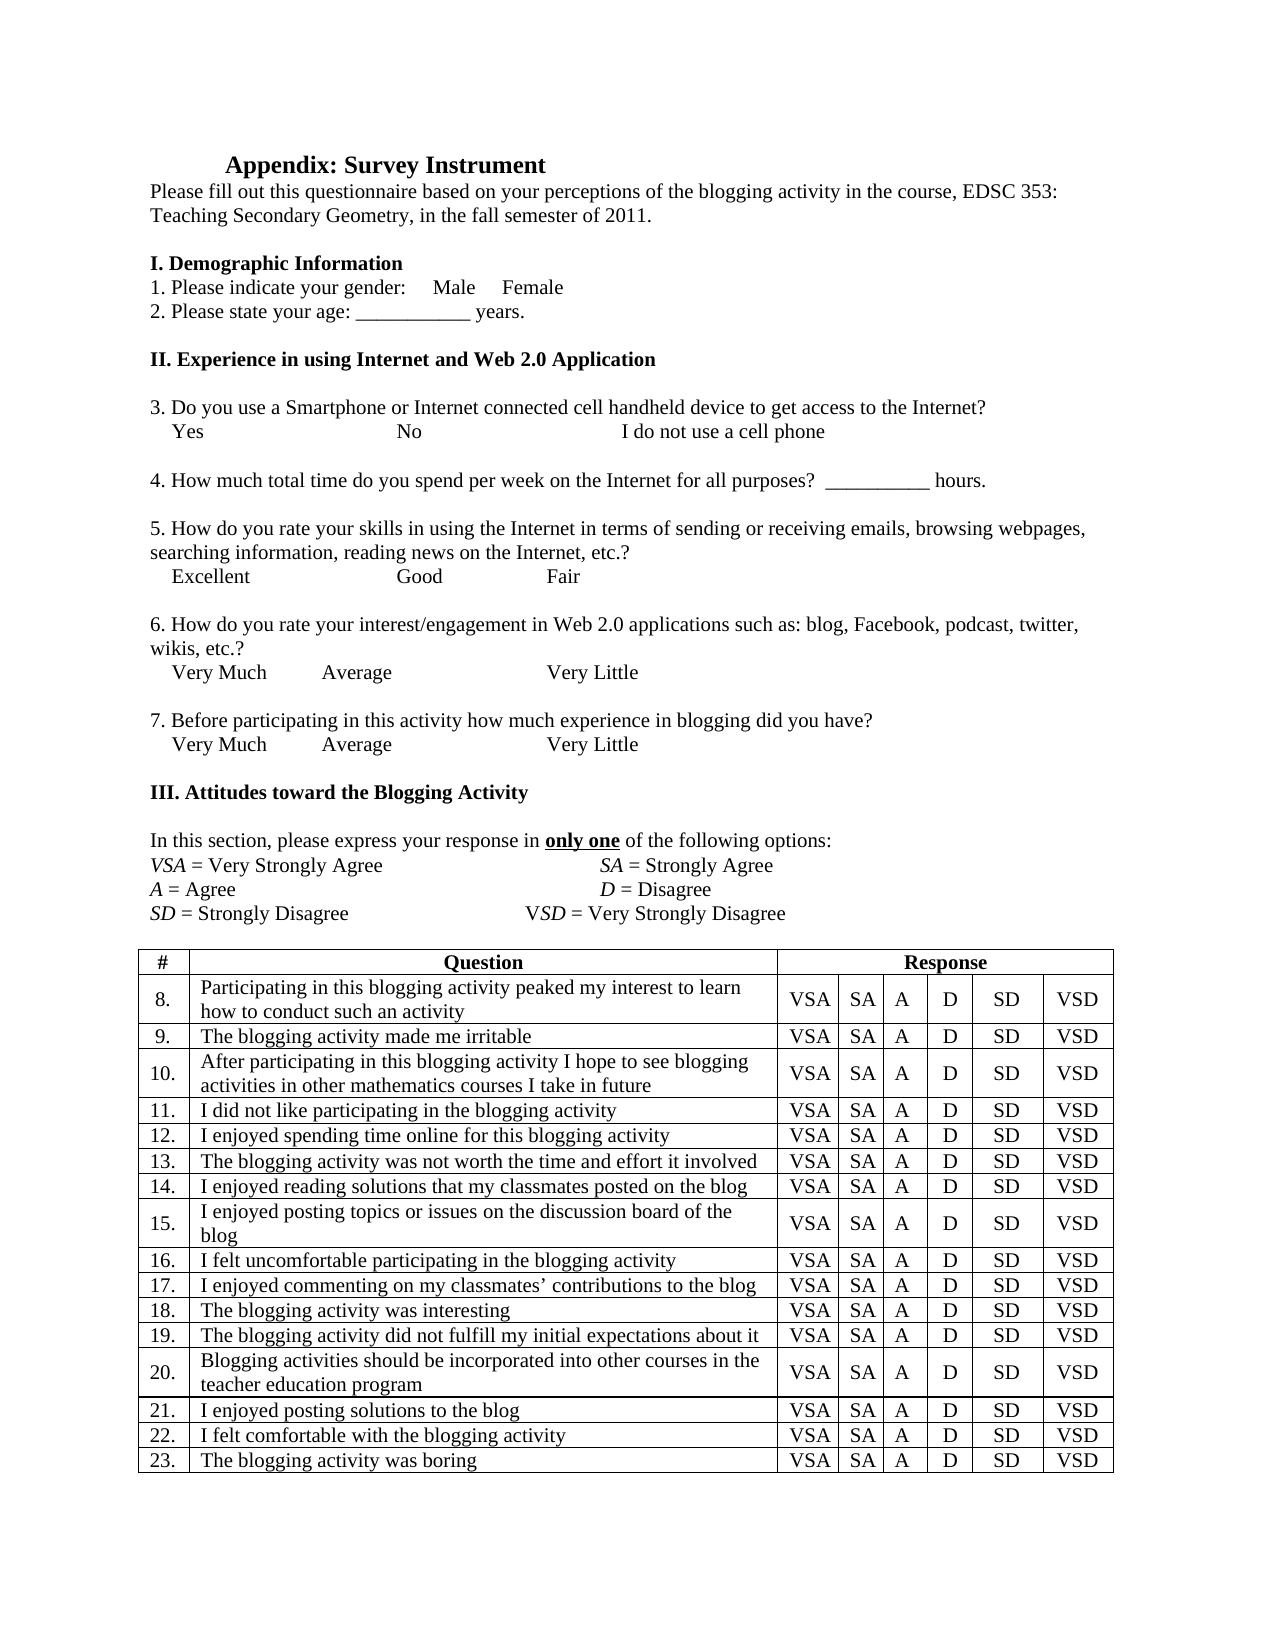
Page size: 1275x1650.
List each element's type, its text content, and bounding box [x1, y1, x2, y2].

text III. Attitudes toward the Blogging Activity [150, 780, 1125, 804]
table_cell VSD [1044, 1149, 1113, 1173]
table_cell I felt uncomfortable participating in the blogging activity [190, 1248, 777, 1272]
table_cell I enjoyed spending time online for this blogging activity [190, 1124, 777, 1147]
table_cell VSD [1044, 1323, 1113, 1347]
table_cell SD [973, 975, 1043, 1023]
table_cell D [928, 1298, 972, 1322]
table_header Question [190, 950, 777, 974]
table_cell VSD [1044, 1024, 1113, 1048]
table_cell 20. [139, 1348, 189, 1396]
table_cell SD [973, 1124, 1043, 1147]
table_cell I enjoyed reading solutions that my classmates posted on the blog [190, 1174, 777, 1198]
text A = Agree D = Disagree [150, 877, 1125, 901]
table_cell SD [973, 1273, 1043, 1297]
table_cell 10. [139, 1049, 189, 1097]
table_cell The blogging activity did not fulfill my initial expectations about it [190, 1323, 777, 1347]
text II. Experience in using Internet and Web 2.0 Application [150, 347, 1125, 371]
table_cell Blogging activities should be incorporated into other courses in the teacher education program [190, 1348, 777, 1396]
table_cell A [884, 1348, 927, 1396]
text 6. How do you rate your interest/engagement in Web 2.0 applications such as: blog, Facebook, podcast, twitter, wikis, etc.? [150, 612, 1125, 660]
table_cell VSD [1044, 1273, 1113, 1297]
table_cell I enjoyed posting topics or issues on the discussion board of the blog [190, 1199, 777, 1247]
table_cell A [884, 1049, 927, 1097]
table_cell SD [973, 1174, 1043, 1198]
table_cell D [928, 1448, 972, 1472]
table_cell VSD [1044, 1124, 1113, 1147]
text 5. How do you rate your skills in using the Internet in terms of sending or receiving emails, browsing webpages, searching information, reading news on the Internet, etc.? [150, 516, 1125, 564]
text 4. How much total time do you spend per week on the Internet for all purposes? __________ hours. [150, 467, 1125, 492]
table_cell VSD [1044, 975, 1113, 1023]
table_cell A [884, 1298, 927, 1322]
table_header Response [778, 950, 1113, 974]
table_cell SD [973, 1448, 1043, 1472]
table_cell A [884, 1098, 927, 1122]
table_cell 8. [139, 975, 189, 1023]
table_cell A [884, 1398, 927, 1422]
text Appendix: Survey Instrument [150, 150, 1125, 179]
table_cell 23. [139, 1448, 189, 1472]
table_cell A [884, 1323, 927, 1347]
table_cell I did not like participating in the blogging activity [190, 1098, 777, 1122]
table_cell SA [839, 1298, 883, 1322]
table_cell I felt comfortable with the blogging activity [190, 1423, 777, 1447]
table_cell D [928, 1323, 972, 1347]
text SD = Strongly Disagree VSD = Very Strongly Disagree [150, 901, 1125, 925]
text Please fill out this questionnaire based on your perceptions of the blogging activity in the course, EDSC 353: Teaching Secondary Geometry, in the fall semester of 2011. [150, 179, 1125, 227]
table_cell D [928, 1199, 972, 1247]
table_cell SD [973, 1248, 1043, 1272]
text 7. Before participating in this activity how much experience in blogging did you have? [150, 708, 1125, 732]
table_cell 15. [139, 1199, 189, 1247]
table_cell 17. [139, 1273, 189, 1297]
table_cell SA [839, 1174, 883, 1198]
table_cell 21. [139, 1398, 189, 1422]
table_cell D [928, 1174, 972, 1198]
table_cell SD [973, 1348, 1043, 1396]
table_cell 11. [139, 1098, 189, 1122]
table_cell The blogging activity made me irritable [190, 1024, 777, 1048]
text 1. Please indicate your gender: 􀂆 Male 􀂆 Female [150, 275, 1125, 299]
text 􀂆 Excellent 􀂆 Good 􀂆 Fair [150, 564, 1125, 588]
table_cell SD [973, 1323, 1043, 1347]
table_cell A [884, 1199, 927, 1247]
table_cell SD [973, 1423, 1043, 1447]
text 3. Do you use a Smartphone or Internet connected cell handheld device to get access to the Internet? [150, 395, 1125, 419]
table_cell D [928, 1398, 972, 1422]
table_cell VSA [778, 1199, 838, 1247]
table_cell SD [973, 1398, 1043, 1422]
table_cell D [928, 1098, 972, 1122]
table_cell Participating in this blogging activity peaked my interest to learn how to conduct such an activity [190, 975, 777, 1023]
table_cell A [884, 1149, 927, 1173]
table_cell 22. [139, 1423, 189, 1447]
table_cell A [884, 1448, 927, 1472]
table_cell VSD [1044, 1448, 1113, 1472]
table_cell SA [839, 1098, 883, 1122]
table_cell SA [839, 1049, 883, 1097]
table_cell D [928, 1024, 972, 1048]
table_cell The blogging activity was interesting [190, 1298, 777, 1322]
text 2. Please state your age: ___________ years. [150, 299, 1125, 323]
table_cell VSA [778, 1124, 838, 1147]
table_cell VSD [1044, 1049, 1113, 1097]
table_cell D [928, 1248, 972, 1272]
table_cell VSA [778, 1323, 838, 1347]
table_cell A [884, 1423, 927, 1447]
table_cell A [884, 1273, 927, 1297]
table_cell D [928, 1273, 972, 1297]
table_cell SA [839, 1423, 883, 1447]
table_cell VSA [778, 1149, 838, 1173]
text VSA = Very Strongly Agree SA = Strongly Agree [150, 852, 1125, 877]
table_cell SD [973, 1049, 1043, 1097]
table_cell SA [839, 1199, 883, 1247]
table_cell The blogging activity was not worth the time and effort it involved [190, 1149, 777, 1173]
table_cell The blogging activity was boring [190, 1448, 777, 1472]
table_cell A [884, 1024, 927, 1048]
table_cell SA [839, 1323, 883, 1347]
table_cell VSA [778, 1448, 838, 1472]
table_cell 12. [139, 1124, 189, 1147]
table_cell D [928, 1348, 972, 1396]
text 􀂆 Very Much 􀂆 Average 􀂆 Very Little [150, 660, 1125, 684]
table_cell VSD [1044, 1174, 1113, 1198]
table_header # [139, 950, 189, 974]
table_cell VSA [778, 1298, 838, 1322]
table_cell SA [839, 1348, 883, 1396]
table_cell VSD [1044, 1348, 1113, 1396]
table_cell VSD [1044, 1398, 1113, 1422]
table_cell VSD [1044, 1248, 1113, 1272]
table_cell SD [973, 1298, 1043, 1322]
table_cell VSA [778, 1273, 838, 1297]
table_cell 9. [139, 1024, 189, 1048]
table_cell VSD [1044, 1199, 1113, 1247]
table_cell SA [839, 1024, 883, 1048]
table_cell SD [973, 1199, 1043, 1247]
table_cell VSA [778, 1423, 838, 1447]
table_cell VSA [778, 1248, 838, 1272]
table_cell A [884, 1124, 927, 1147]
table_cell VSA [778, 1049, 838, 1097]
table_cell SA [839, 1248, 883, 1272]
table_cell VSD [1044, 1423, 1113, 1447]
table_cell SD [973, 1149, 1043, 1173]
table_cell SD [973, 1024, 1043, 1048]
table_cell VSA [778, 1348, 838, 1396]
table_cell I enjoyed posting solutions to the blog [190, 1398, 777, 1422]
table_cell 13. [139, 1149, 189, 1173]
table_cell VSA [778, 1398, 838, 1422]
table_cell D [928, 1049, 972, 1097]
table_cell VSD [1044, 1098, 1113, 1122]
table_cell 16. [139, 1248, 189, 1272]
table_cell 18. [139, 1298, 189, 1322]
table_cell SA [839, 1124, 883, 1147]
table_cell SA [839, 1273, 883, 1297]
table_cell D [928, 975, 972, 1023]
table_cell VSA [778, 1024, 838, 1048]
table_cell 14. [139, 1174, 189, 1198]
table_cell SA [839, 1149, 883, 1173]
table_cell SA [839, 1448, 883, 1472]
table_cell D [928, 1149, 972, 1173]
table_cell D [928, 1124, 972, 1147]
table_cell A [884, 1248, 927, 1272]
table_cell VSA [778, 1174, 838, 1198]
table_cell After participating in this blogging activity I hope to see blogging activities in other mathematics courses I take in future [190, 1049, 777, 1097]
table_cell SD [973, 1098, 1043, 1122]
table_cell VSA [778, 975, 838, 1023]
table_cell D [928, 1423, 972, 1447]
table_cell 19. [139, 1323, 189, 1347]
subtitle I. Demographic Information [150, 251, 1125, 275]
text 􀂆 Very Much 􀂆 Average 􀂆 Very Little [150, 732, 1125, 756]
table_cell I enjoyed commenting on my classmates’ contributions to the blog [190, 1273, 777, 1297]
table_cell SA [839, 1398, 883, 1422]
table_cell VSA [778, 1098, 838, 1122]
text In this section, please express your response in only one of the following options: [150, 828, 1125, 852]
table_cell A [884, 975, 927, 1023]
table_cell SA [839, 975, 883, 1023]
table_cell VSD [1044, 1298, 1113, 1322]
table_cell A [884, 1174, 927, 1198]
text 􀂆 Yes 􀂆 No 􀂆 I do not use a cell phone [150, 419, 1125, 443]
